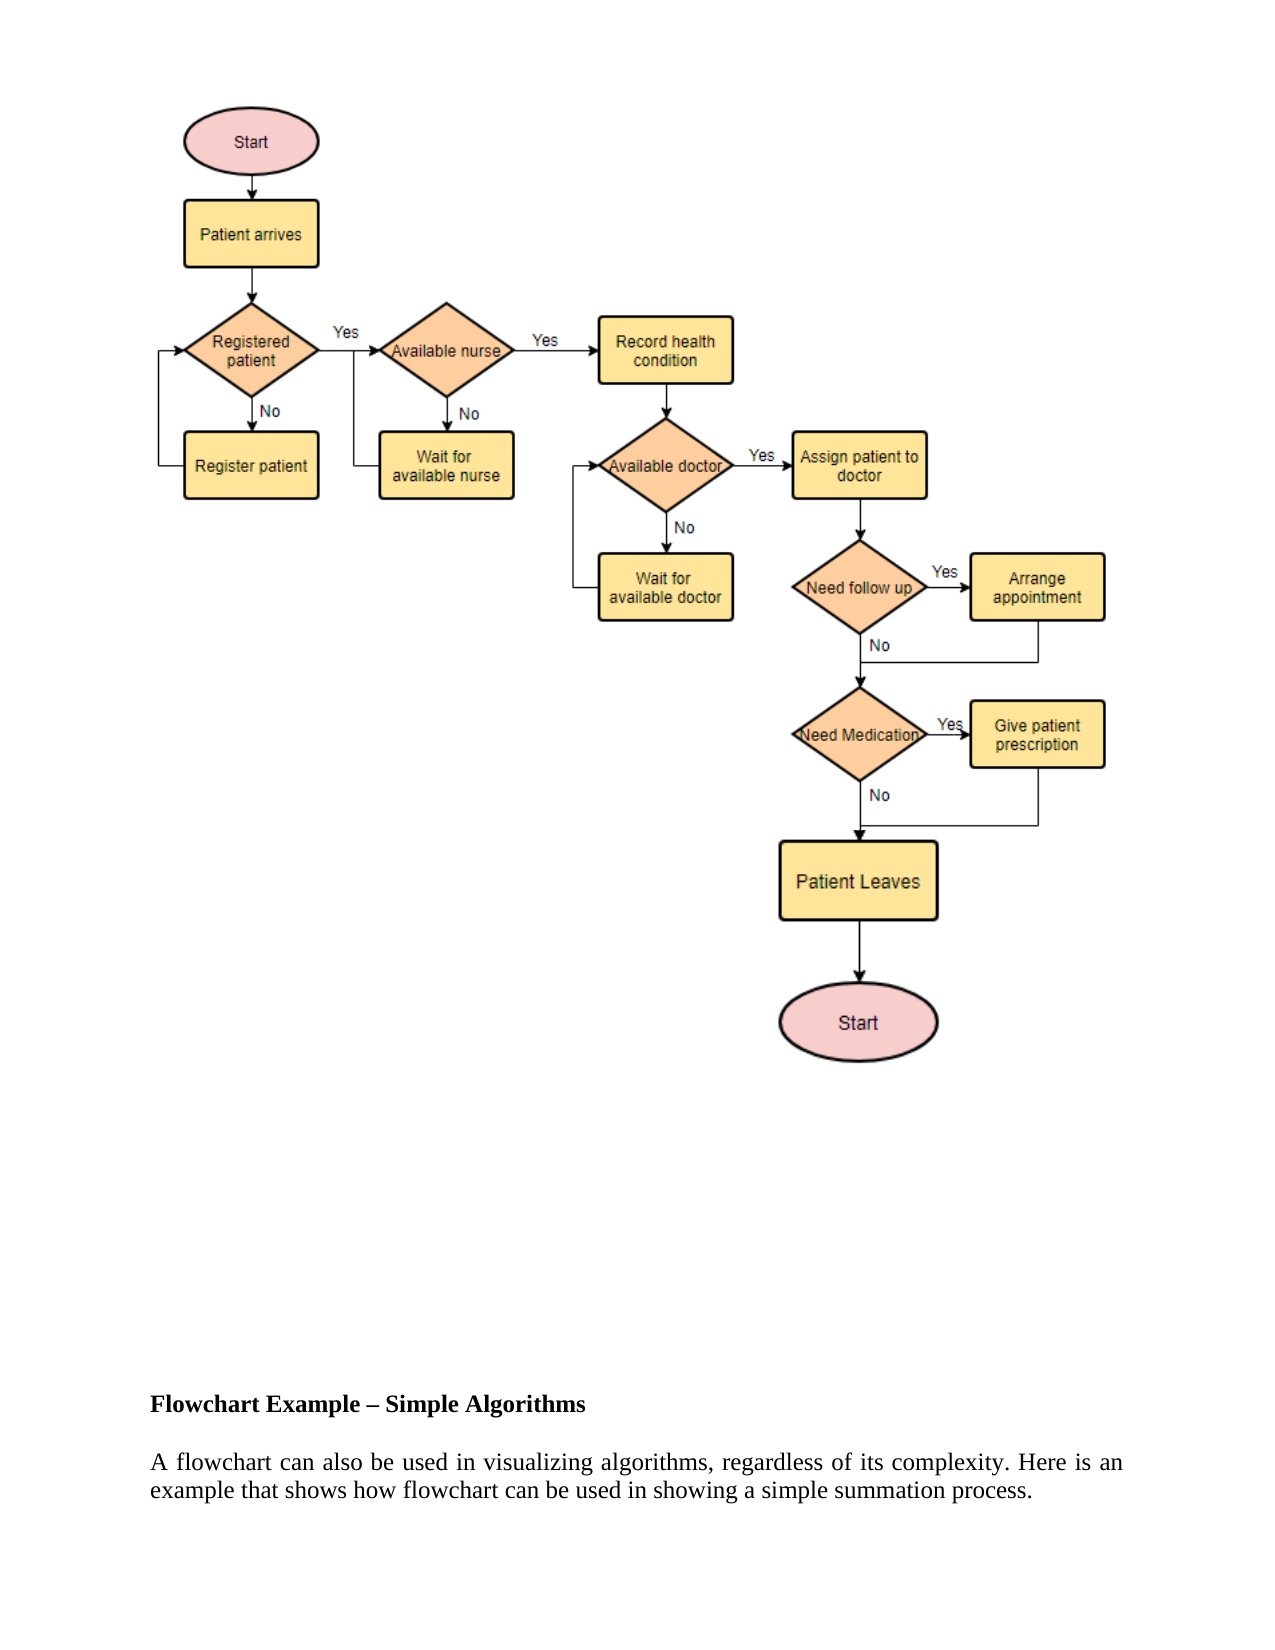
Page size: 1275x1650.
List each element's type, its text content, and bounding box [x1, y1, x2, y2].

picture [150, 105, 1125, 1071]
text A flowchart can also be used in visualizing algorithms, regardless of its complexity. Here is an example that shows how flowchart can be used in showing a simple summation process. [150, 1447, 1125, 1504]
text Flowchart Example – Simple Algorithms [150, 1389, 1125, 1418]
